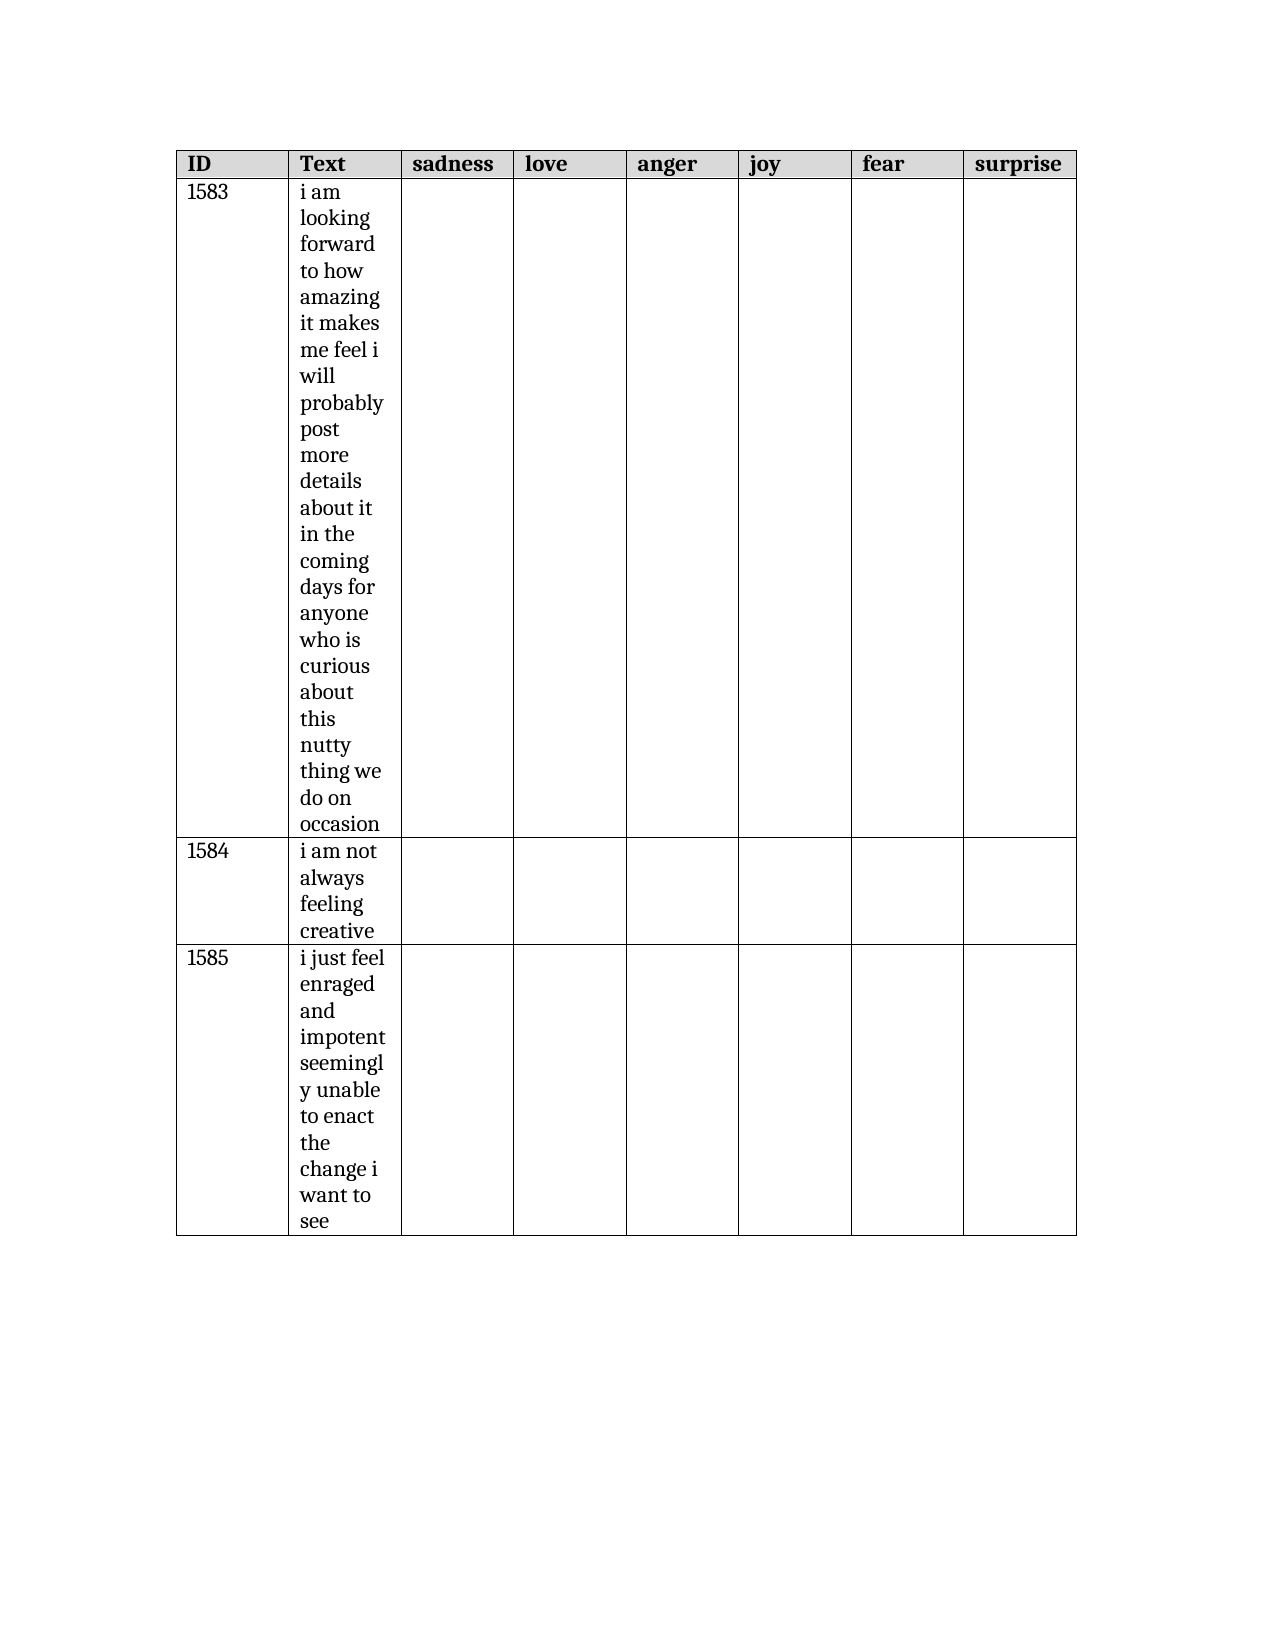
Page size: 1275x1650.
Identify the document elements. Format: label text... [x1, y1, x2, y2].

table_cell [627, 945, 738, 1235]
table_cell [964, 179, 1076, 837]
table_cell [964, 945, 1076, 1235]
table_header ID [177, 151, 288, 177]
table_cell [402, 838, 513, 944]
table_header joy [739, 151, 851, 177]
table_cell [739, 945, 851, 1235]
table_cell i just feel enraged and impotent seemingly unable to enact the change i want to see [289, 945, 401, 1235]
table_cell [852, 838, 963, 944]
table_header anger [627, 151, 738, 177]
table_cell [852, 945, 963, 1235]
table_header Text [289, 151, 401, 177]
table_header love [514, 151, 626, 177]
table_header fear [852, 151, 963, 177]
table_cell [514, 945, 626, 1235]
table_header sadness [402, 151, 513, 177]
table_cell [402, 945, 513, 1235]
table_cell [627, 838, 738, 944]
table_cell 1584 [177, 838, 288, 944]
table_cell i am looking forward to how amazing it makes me feel i will probably post more details about it in the coming days for anyone who is curious about this nutty thing we do on occasion [289, 179, 401, 837]
table_header surprise [964, 151, 1076, 177]
table_cell [739, 179, 851, 837]
table_cell [514, 838, 626, 944]
table_cell [852, 179, 963, 837]
table_cell [402, 179, 513, 837]
table_cell [964, 838, 1076, 944]
table_cell i am not always feeling creative [289, 838, 401, 944]
table_cell [739, 838, 851, 944]
table_cell 1583 [177, 179, 288, 837]
table_cell [627, 179, 738, 837]
table_cell [514, 179, 626, 837]
table_cell 1585 [177, 945, 288, 1235]
